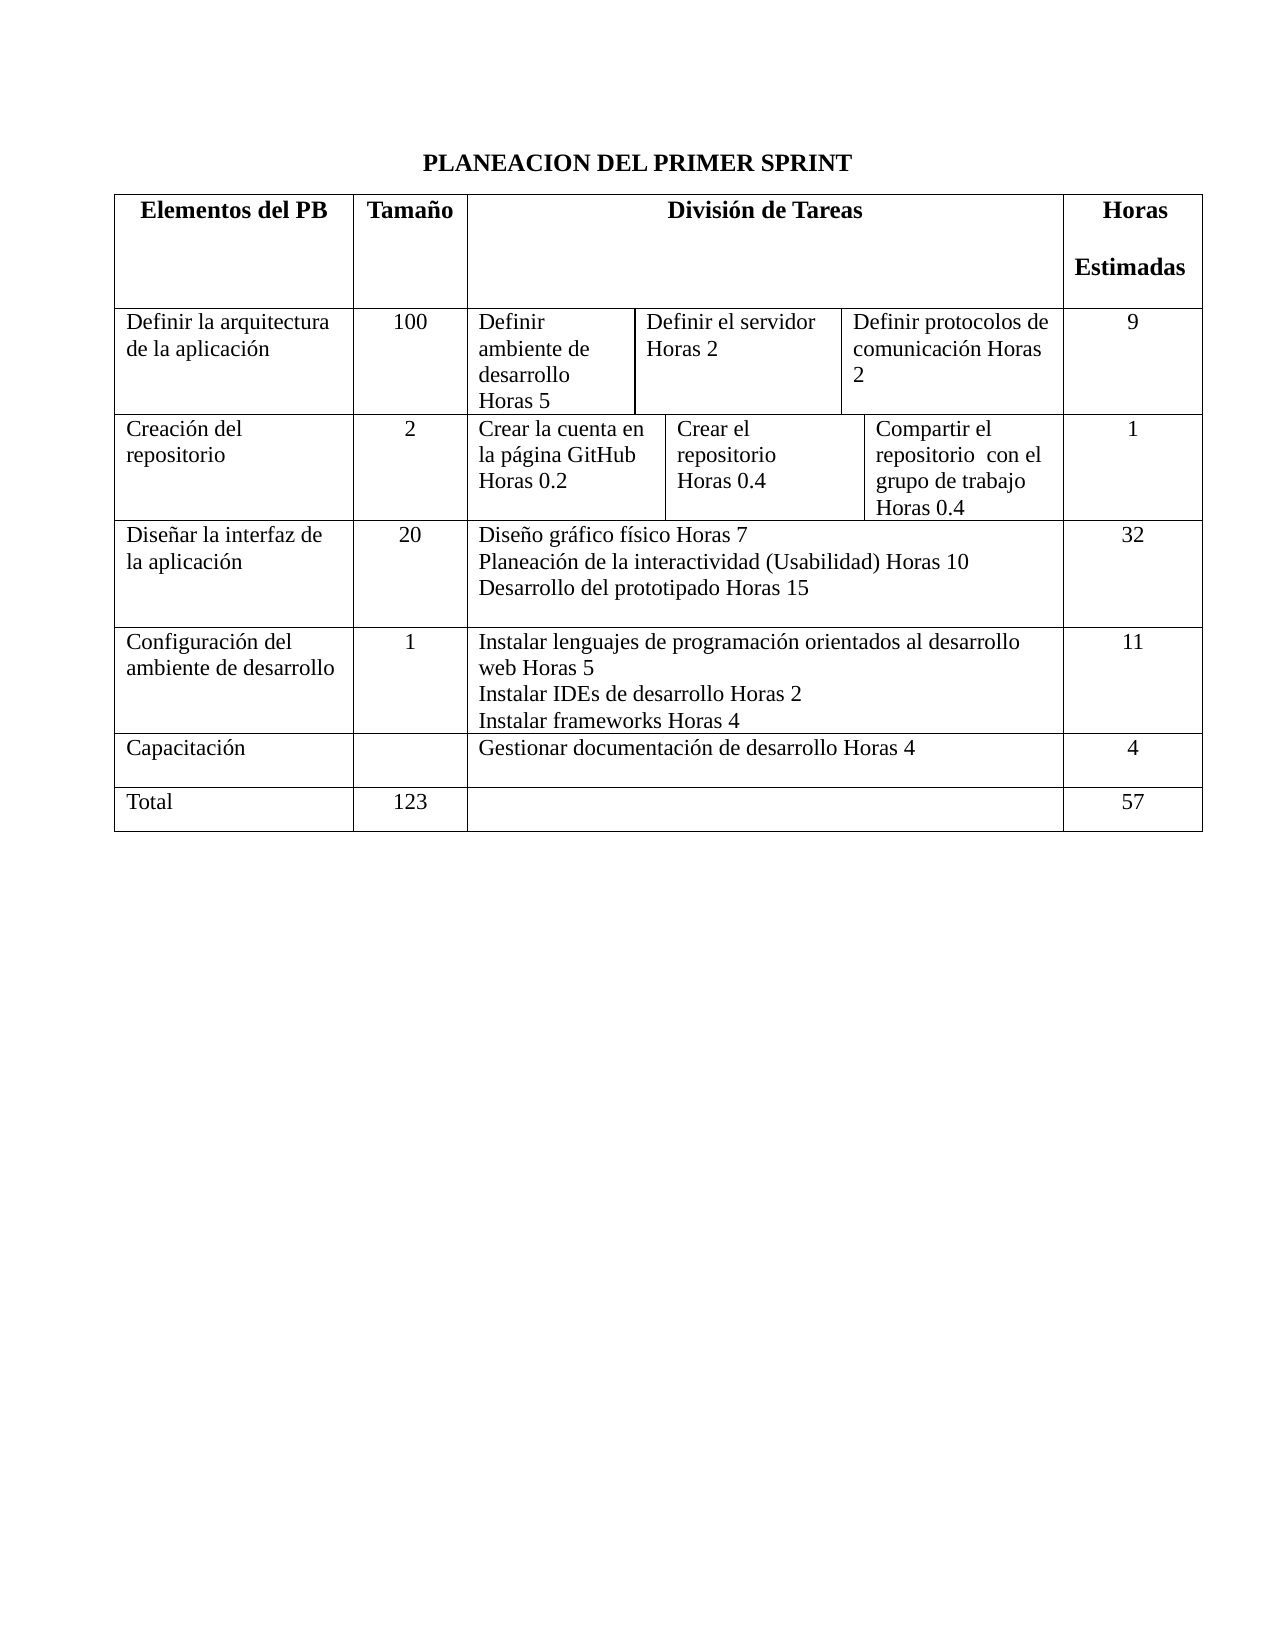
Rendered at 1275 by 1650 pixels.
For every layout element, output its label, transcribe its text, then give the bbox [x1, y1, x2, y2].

table_header Elementos del PB [115, 195, 353, 307]
table_cell 32 [1064, 521, 1202, 627]
table_cell Creación del repositorio [115, 415, 353, 520]
table_cell [354, 734, 467, 787]
table_header Tamaño [354, 195, 467, 307]
text PLANEACION DEL PRIMER SPRINT [177, 148, 1098, 176]
table_cell Crear el repositorio Horas 0.4 [666, 415, 864, 520]
table_cell Total [115, 788, 353, 831]
table_cell Crear la cuenta en la página GitHub Horas 0.2 [468, 415, 665, 520]
table_cell 123 [354, 788, 467, 831]
table_cell Definir la arquitectura de la aplicación [115, 309, 353, 414]
table_header División de Tareas [468, 195, 1063, 307]
table_cell Definir protocolos de comunicación Horas 2 [842, 309, 1063, 414]
table_cell Diseñar la interfaz de la aplicación [115, 521, 353, 627]
table_cell Configuración del ambiente de desarrollo [115, 628, 353, 733]
table_cell 57 [1064, 788, 1202, 831]
table_cell 11 [1064, 628, 1202, 733]
table_cell 100 [354, 309, 467, 414]
table_cell 1 [1064, 415, 1202, 520]
table_cell Diseño gráfico físico Horas 7 Planeación de la interactividad (Usabilidad) Horas 10 Desarrollo del prototipado Horas 15 [468, 521, 1063, 627]
table_header Horas Estimadas [1064, 195, 1202, 307]
table_cell Definir ambiente de desarrollo Horas 5 [468, 309, 634, 414]
table_cell 4 [1064, 734, 1202, 787]
table_cell 2 [354, 415, 467, 520]
table_cell [468, 788, 1063, 831]
table_cell Definir el servidor Horas 2 [636, 309, 841, 414]
table_cell Gestionar documentación de desarrollo Horas 4 [468, 734, 1063, 787]
table_cell Compartir el repositorio con el grupo de trabajo Horas 0.4 [865, 415, 1063, 520]
table_cell 1 [354, 628, 467, 733]
table_cell Instalar lenguajes de programación orientados al desarrollo web Horas 5 Instalar IDEs de desarrollo Horas 2 Instalar frameworks Horas 4 [468, 628, 1063, 733]
table_cell Capacitación [115, 734, 353, 787]
table_cell 20 [354, 521, 467, 627]
table_cell 9 [1064, 309, 1202, 414]
